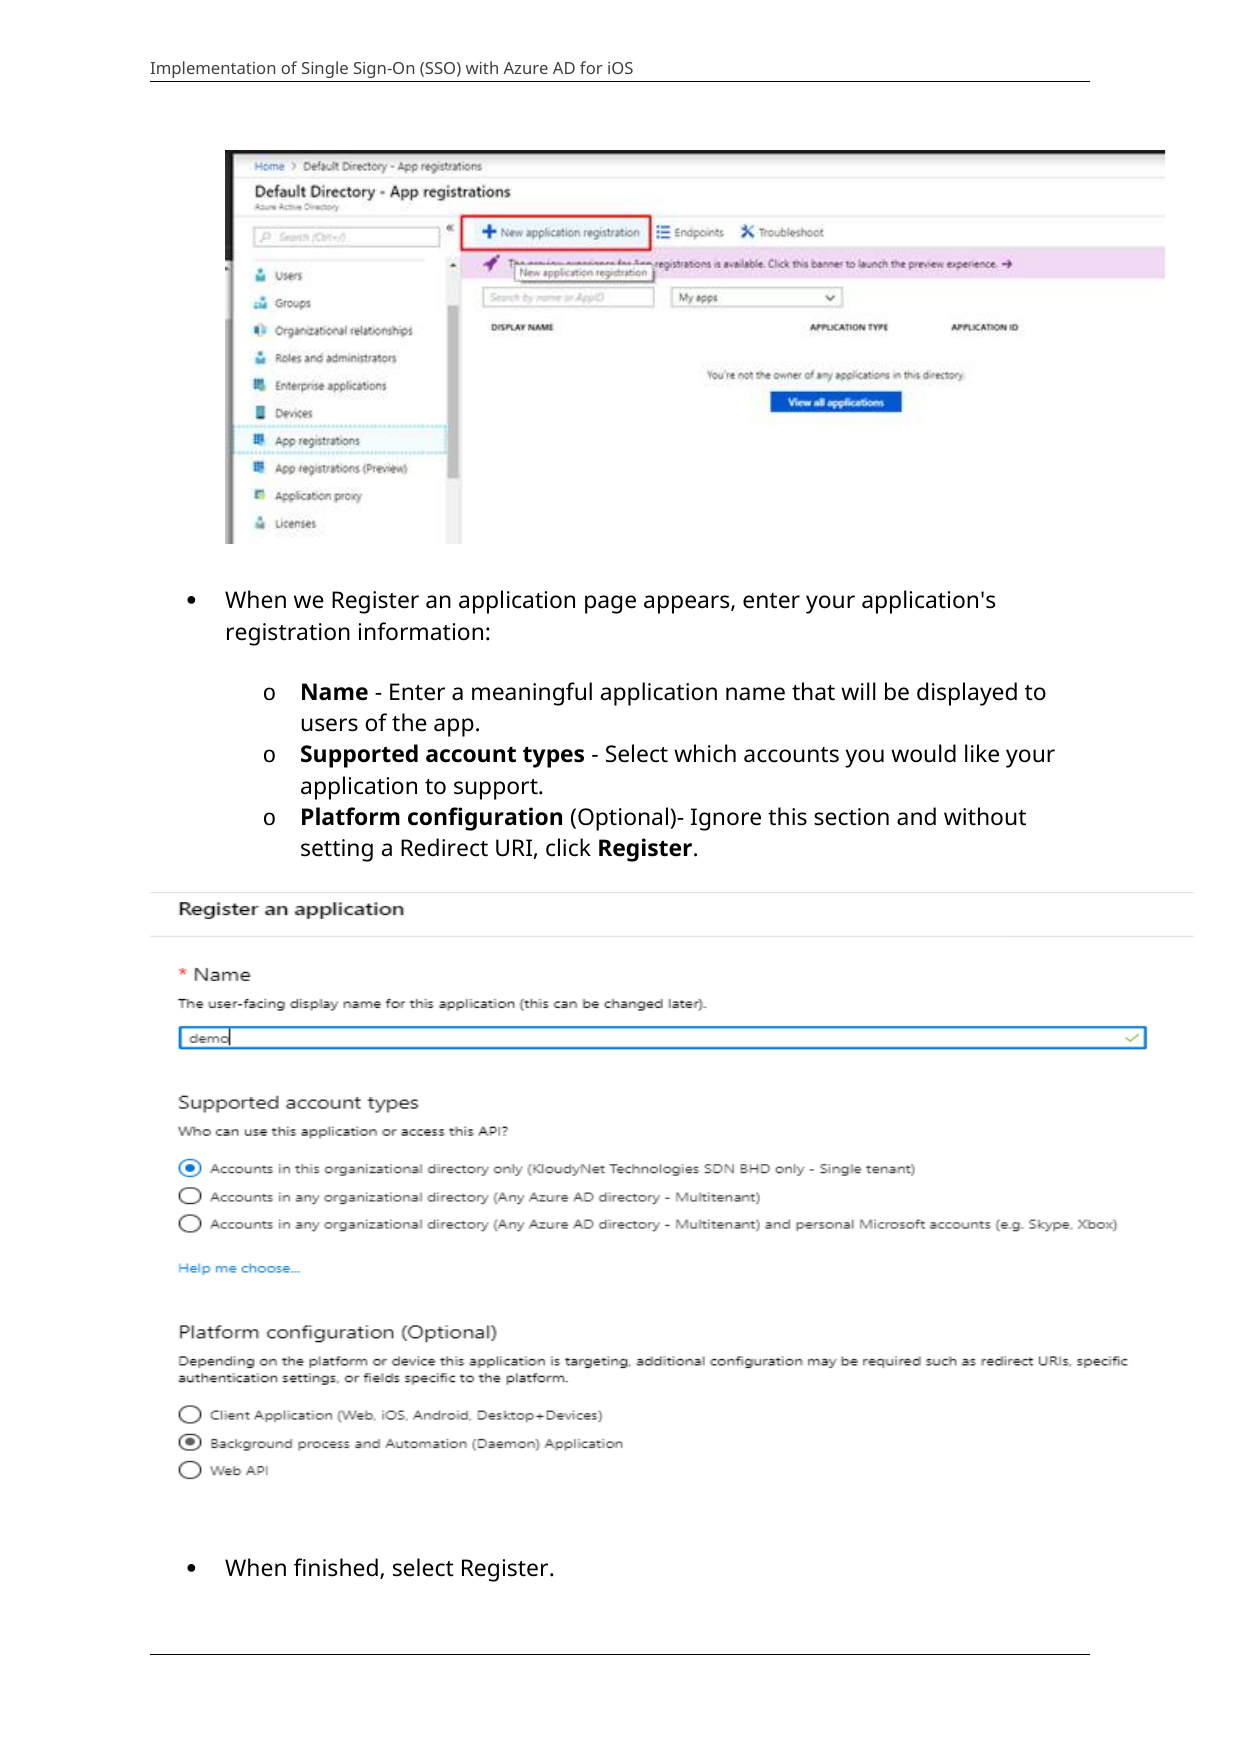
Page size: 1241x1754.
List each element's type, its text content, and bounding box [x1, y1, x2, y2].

list Supported account types - Select which accounts you would like your application to support. [262, 738, 1090, 801]
picture [150, 892, 1194, 1523]
list When we Register an application page appears, enter your application's registration information: [187, 584, 1090, 647]
list When finished, select Register. [187, 1552, 1090, 1583]
list Platform configuration (Optional)- Ignore this section and without setting a Redirect URI, click Register. [262, 801, 1090, 864]
list Name - Enter a meaningful application name that will be displayed to users of the app. [262, 676, 1090, 738]
picture [225, 150, 1166, 544]
